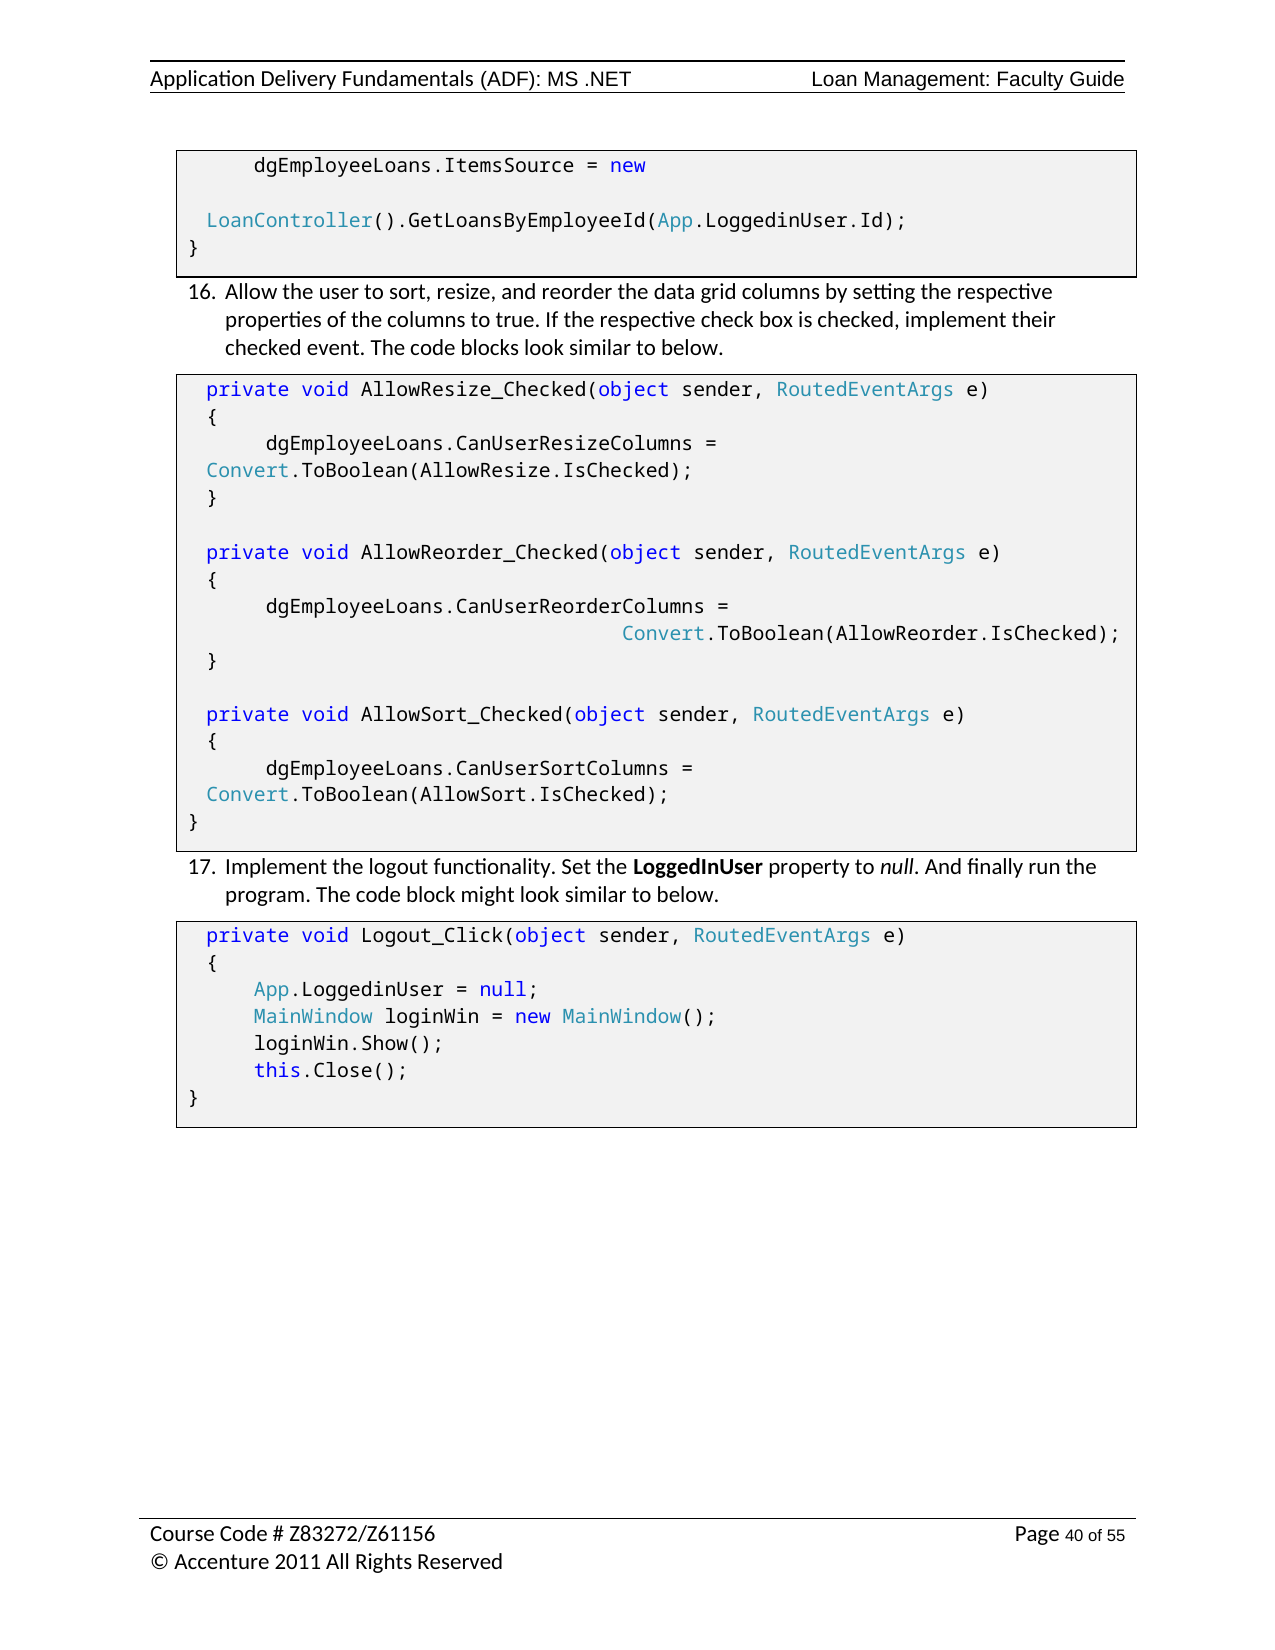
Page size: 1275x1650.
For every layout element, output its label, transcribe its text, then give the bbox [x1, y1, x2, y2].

list Allow the user to sort, resize, and reorder the data grid columns by setting the respective properties of the columns to true. If the respective check box is checked, implement their checked event. The code blocks look similar to below. [187, 278, 1125, 361]
list Implement the logout functionality. Set the LoggedInUser property to null. And finally run the program. The code block might look similar to below. [187, 852, 1125, 908]
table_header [177, 151, 1136, 276]
table_header private void Logout_Click(object sender, RoutedEventArgs e) { App.LoggedinUser = null; MainWindow loginWin = new MainWindow(); loginWin.Show(); this.Close(); } [177, 922, 1136, 1127]
table_header private void AllowResize_Checked(object sender, RoutedEventArgs e) { dgEmployeeLoans.CanUserResizeColumns = Convert.ToBoolean(AllowResize.IsChecked); } private void AllowReorder_Checked(object sender, RoutedEventArgs e) { dgEmployeeLoans.CanUserReorderColumns = Convert.ToBoolean(AllowReorder.IsChecked); } private void AllowSort_Checked(object sender, RoutedEventArgs e) { dgEmployeeLoans.CanUserSortColumns = Convert.ToBoolean(AllowSort.IsChecked); } [177, 375, 1136, 851]
